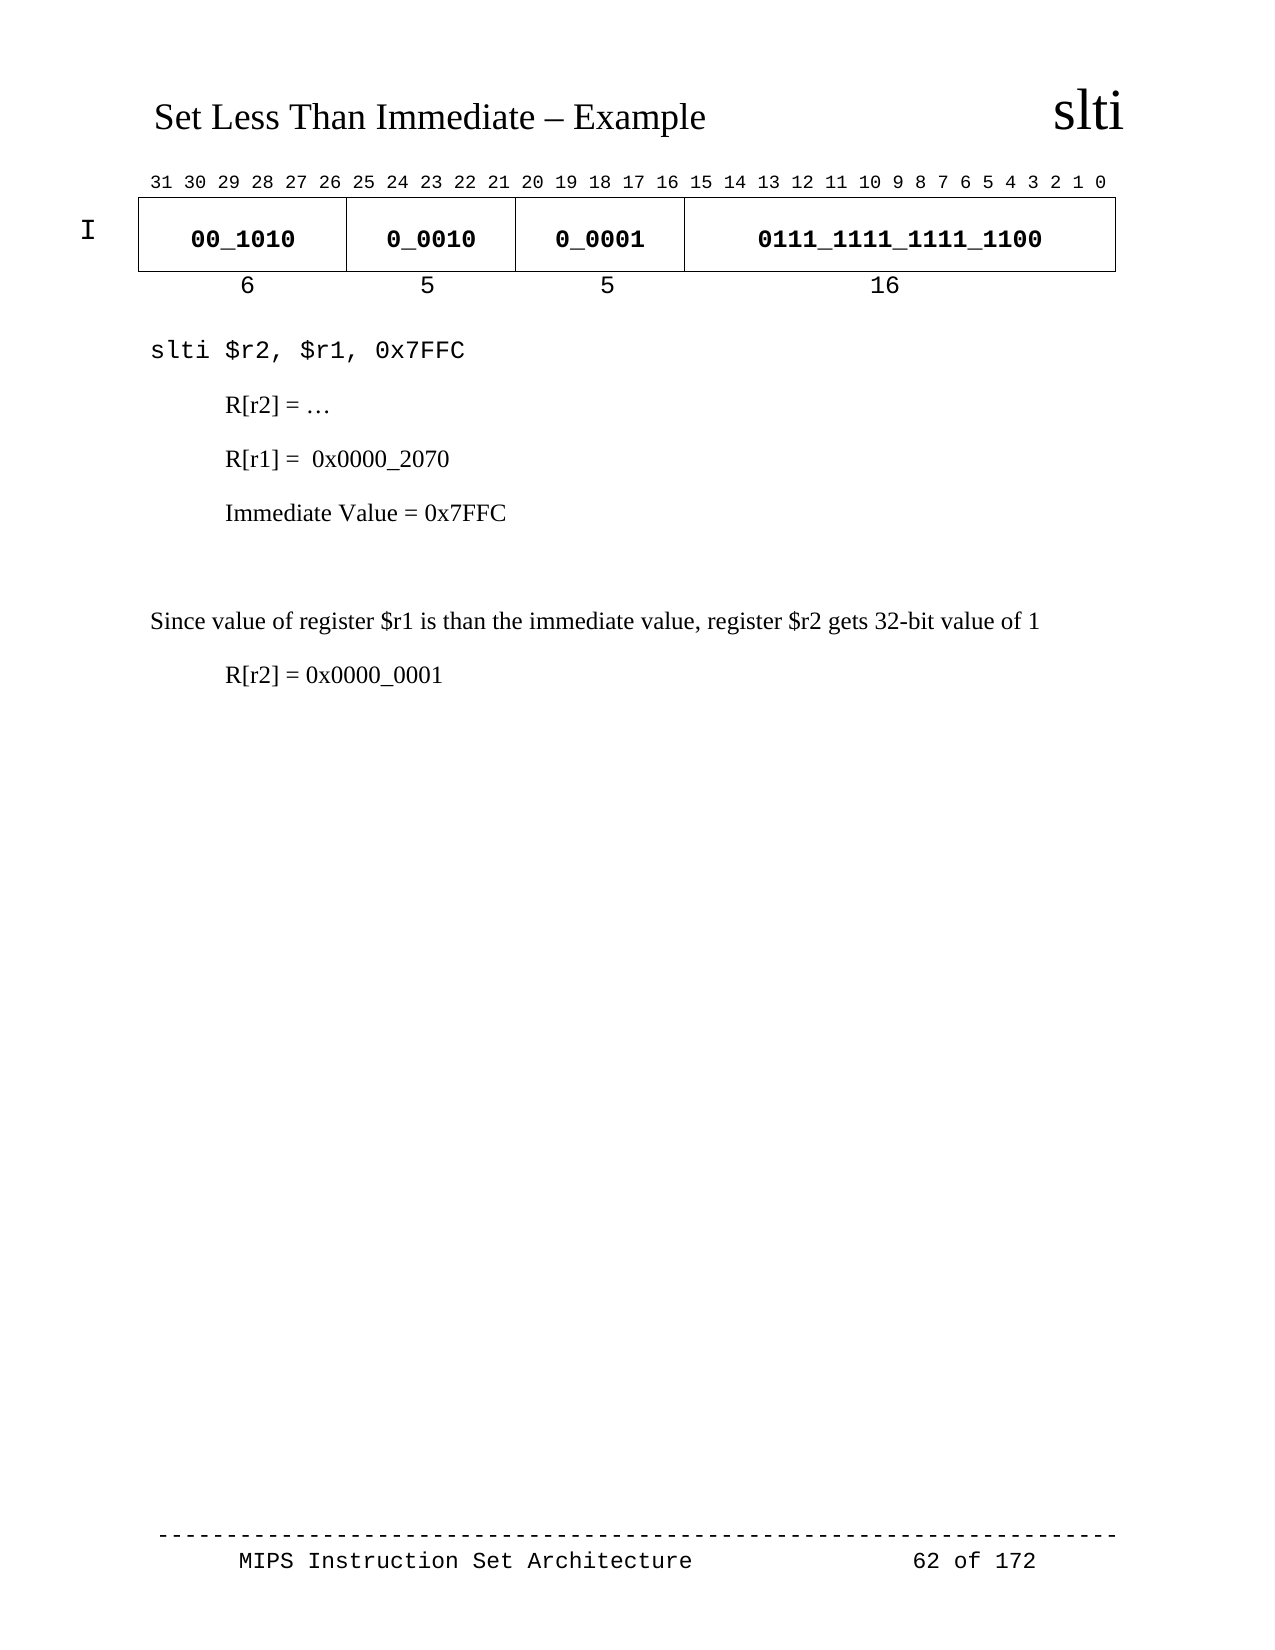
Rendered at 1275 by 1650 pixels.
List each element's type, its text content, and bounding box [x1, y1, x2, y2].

text Immediate Value = 0x7FFC [225, 498, 1125, 527]
text 31 30 29 28 27 26 25 24 23 22 21 20 19 18 17 16 15 14 13 12 11 10 9 8 7 6 5 4 3 2 1 0 [150, 173, 1125, 194]
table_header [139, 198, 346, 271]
text slti $r2, $r1, 0x7FFC [150, 337, 1125, 366]
text R[r2] = 0x0000_0001 [150, 660, 1125, 689]
text R[r1] = 0x0000_2070 [225, 444, 1125, 473]
text Set Less Than Immediate – Example slti [150, 75, 1125, 142]
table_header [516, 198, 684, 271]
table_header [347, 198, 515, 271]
text R[r2] = … [225, 391, 1125, 419]
text Since value of register $r1 is than the immediate value, register $r2 gets 32-bit value of 1 [150, 606, 1125, 635]
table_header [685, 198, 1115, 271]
text 6 5 5 16 [150, 272, 1125, 301]
